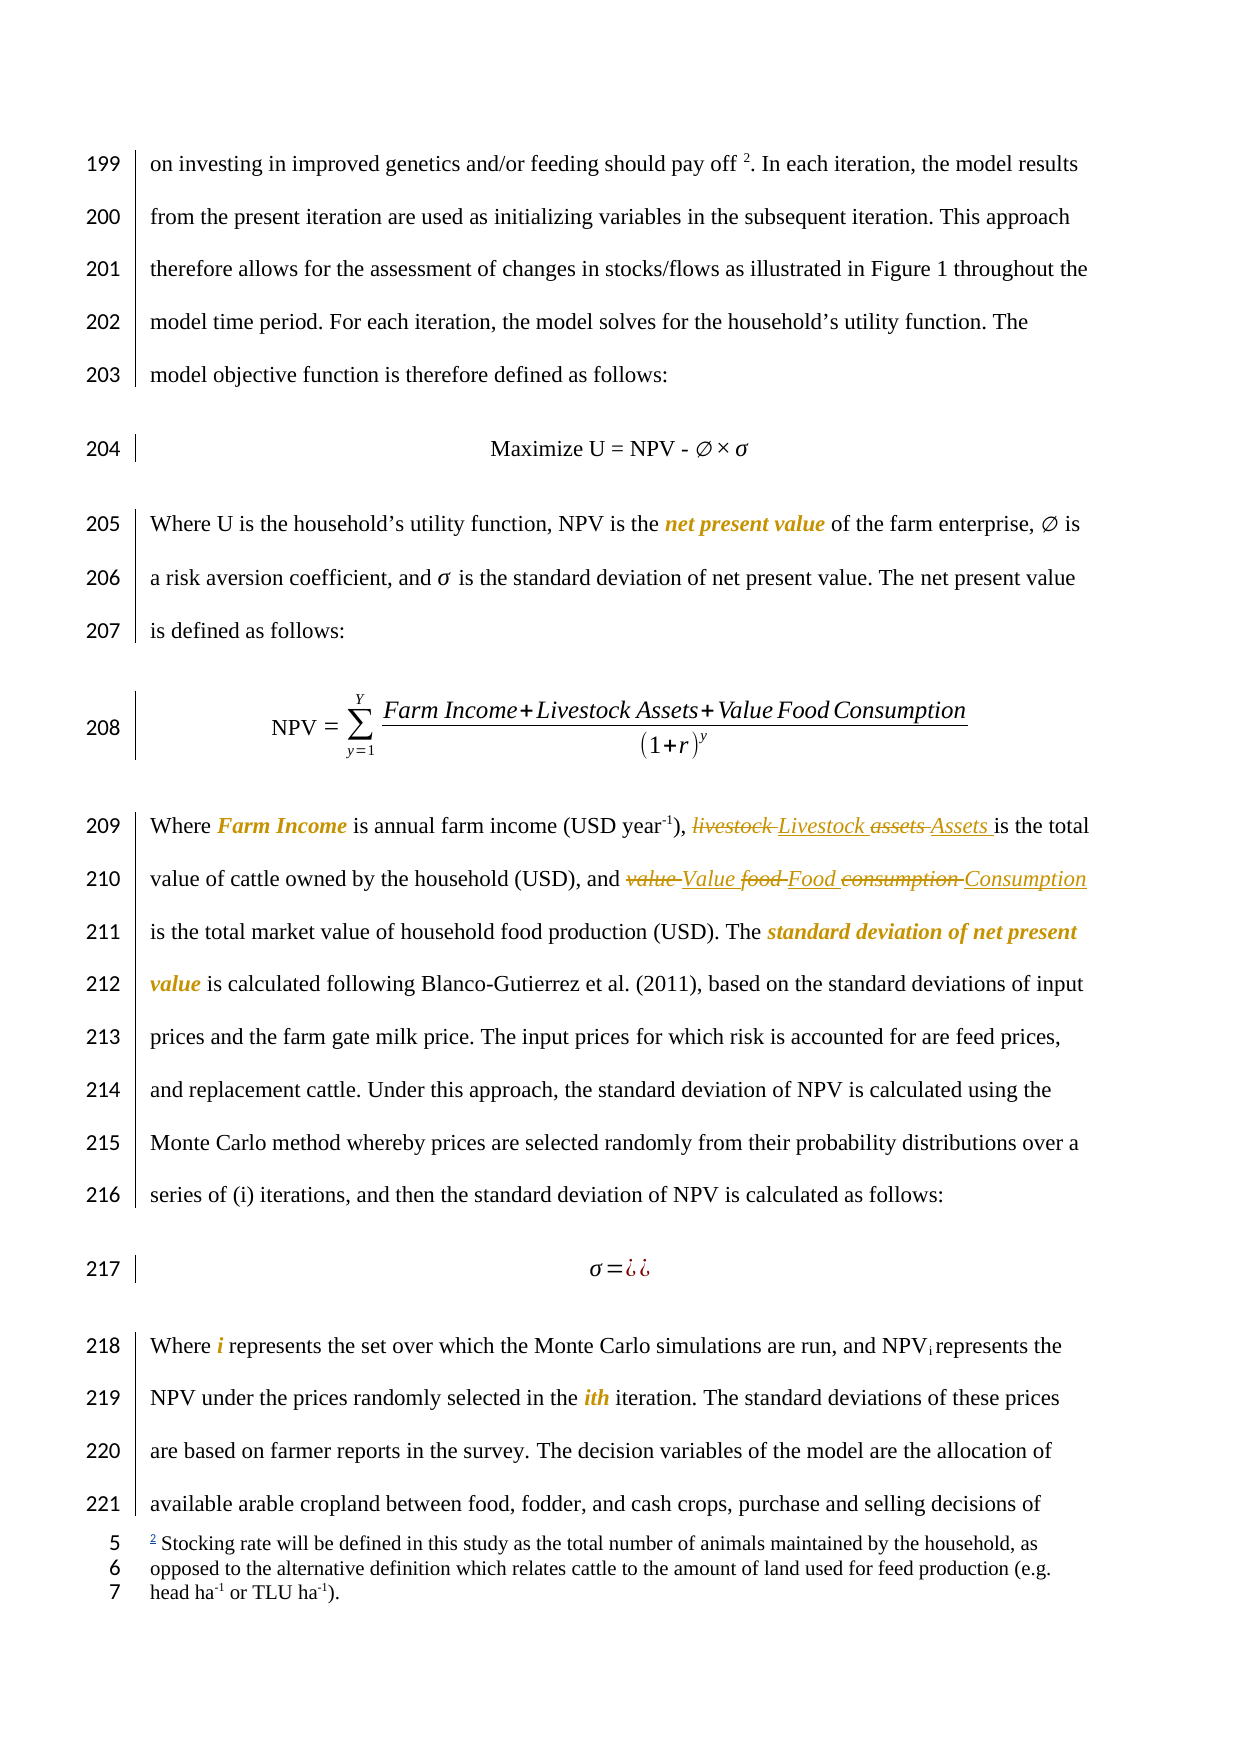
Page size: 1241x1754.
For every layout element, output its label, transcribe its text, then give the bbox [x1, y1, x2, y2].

text Where U is the household’s utility function, NPV is the net present value of the farm enterprise, is a risk aversion coefficient, and is the standard deviation of net present value. The net present value is defined as follows: [150, 509, 1090, 643]
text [150, 1332, 1090, 1516]
text Maximize U = NPV - [150, 434, 1090, 462]
text Where Farm Income is annual farm income (USD year-1), is the total value of cattle owned by the household (USD), and is the total market value of household food production (USD). The standard deviation of net present value is calculated following Blanco-Gutierrez et al. (2011), based on the standard deviations of input prices and the farm gate milk price. The input prices for which risk is accounted for are feed prices, and replacement cattle. Under this approach, the standard deviation of NPV is calculated using the Monte Carlo method whereby prices are selected randomly from their probability distributions over a series of (i) iterations, and then the standard deviation of NPV is calculated as follows: [150, 812, 1090, 1208]
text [150, 150, 1090, 387]
text NPV = [150, 691, 1090, 760]
